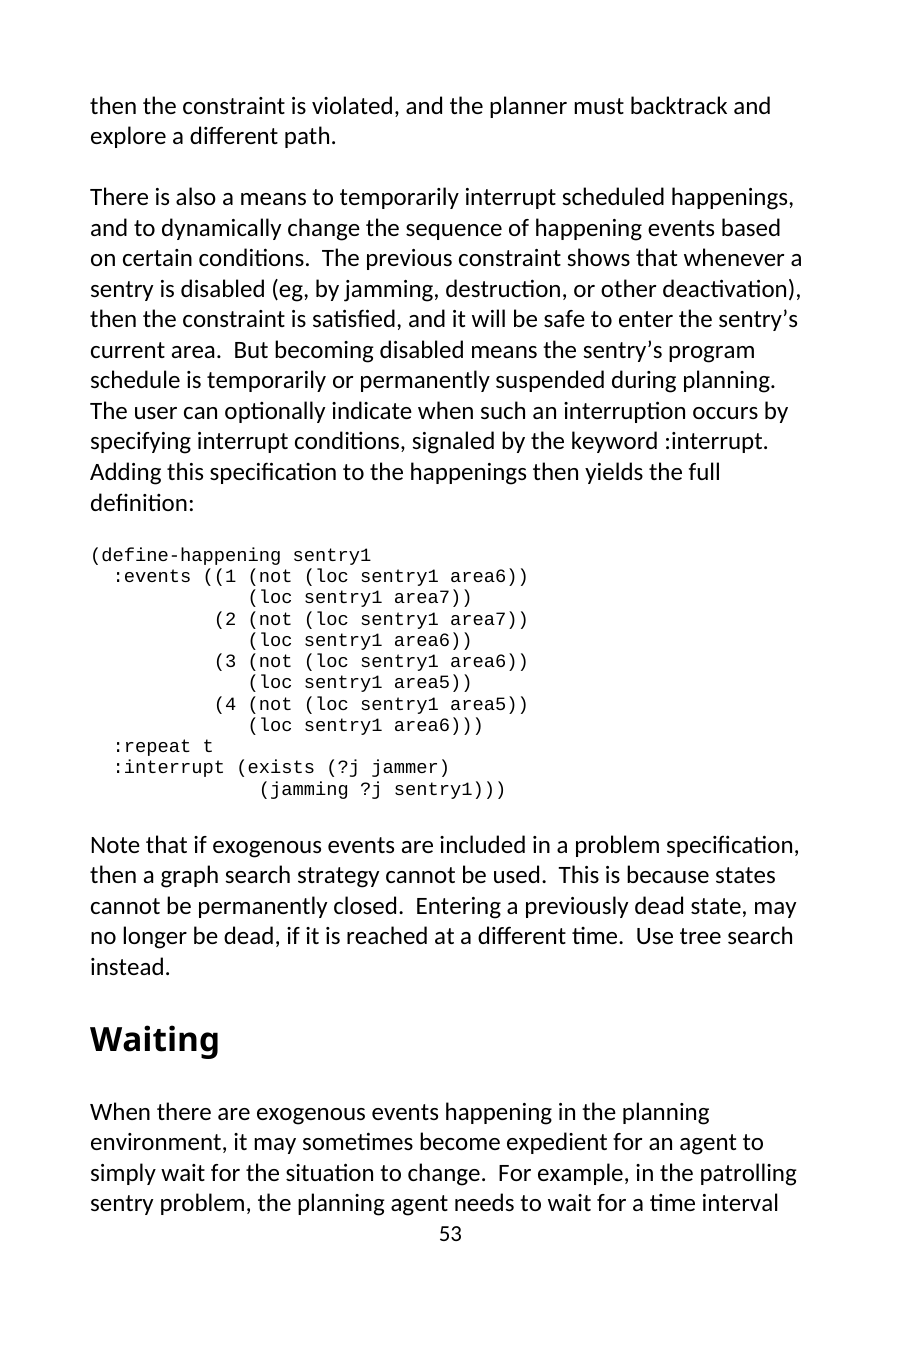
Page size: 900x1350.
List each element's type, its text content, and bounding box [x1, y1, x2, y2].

text Note that if exogenous events are included in a problem specification, then a graph search strategy cannot be used. This is because states cannot be permanently closed. Entering a previously dead state, may no longer be dead, if it is reached at a different time. Use tree search instead. [90, 829, 810, 982]
text :interrupt (exists (?j jammer) [90, 758, 810, 779]
subtitle Waiting [90, 1016, 810, 1062]
text (loc sentry1 area6))) [90, 716, 810, 737]
text :events ((1 (not (loc sentry1 area6)) [90, 567, 810, 588]
text (jamming ?j sentry1))) [90, 779, 810, 801]
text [90, 1096, 810, 1218]
text (loc sentry1 area5)) [90, 673, 810, 694]
text (2 (not (loc sentry1 area7)) [90, 609, 810, 631]
text (loc sentry1 area7)) [90, 588, 810, 609]
text There is also a means to temporarily interrupt scheduled happenings, and to dynamically change the sequence of happening events based on certain conditions. The previous constraint shows that whenever a sentry is disabled (eg, by jamming, destruction, or other deactivation), then the constraint is satisfied, and it will be safe to enter the sentry’s current area. But becoming disabled means the sentry’s program schedule is temporarily or permanently suspended during planning. The user can optionally indicate when such an interruption occurs by specifying interrupt conditions, signaled by the keyword :interrupt. Adding this specification to the happenings then yields the full definition: [90, 182, 810, 517]
text (4 (not (loc sentry1 area5)) [90, 694, 810, 716]
text :repeat t [90, 737, 810, 758]
text (3 (not (loc sentry1 area6)) [90, 652, 810, 673]
text (loc sentry1 area6)) [90, 631, 810, 652]
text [90, 90, 810, 151]
text (define-happening sentry1 [90, 546, 810, 567]
